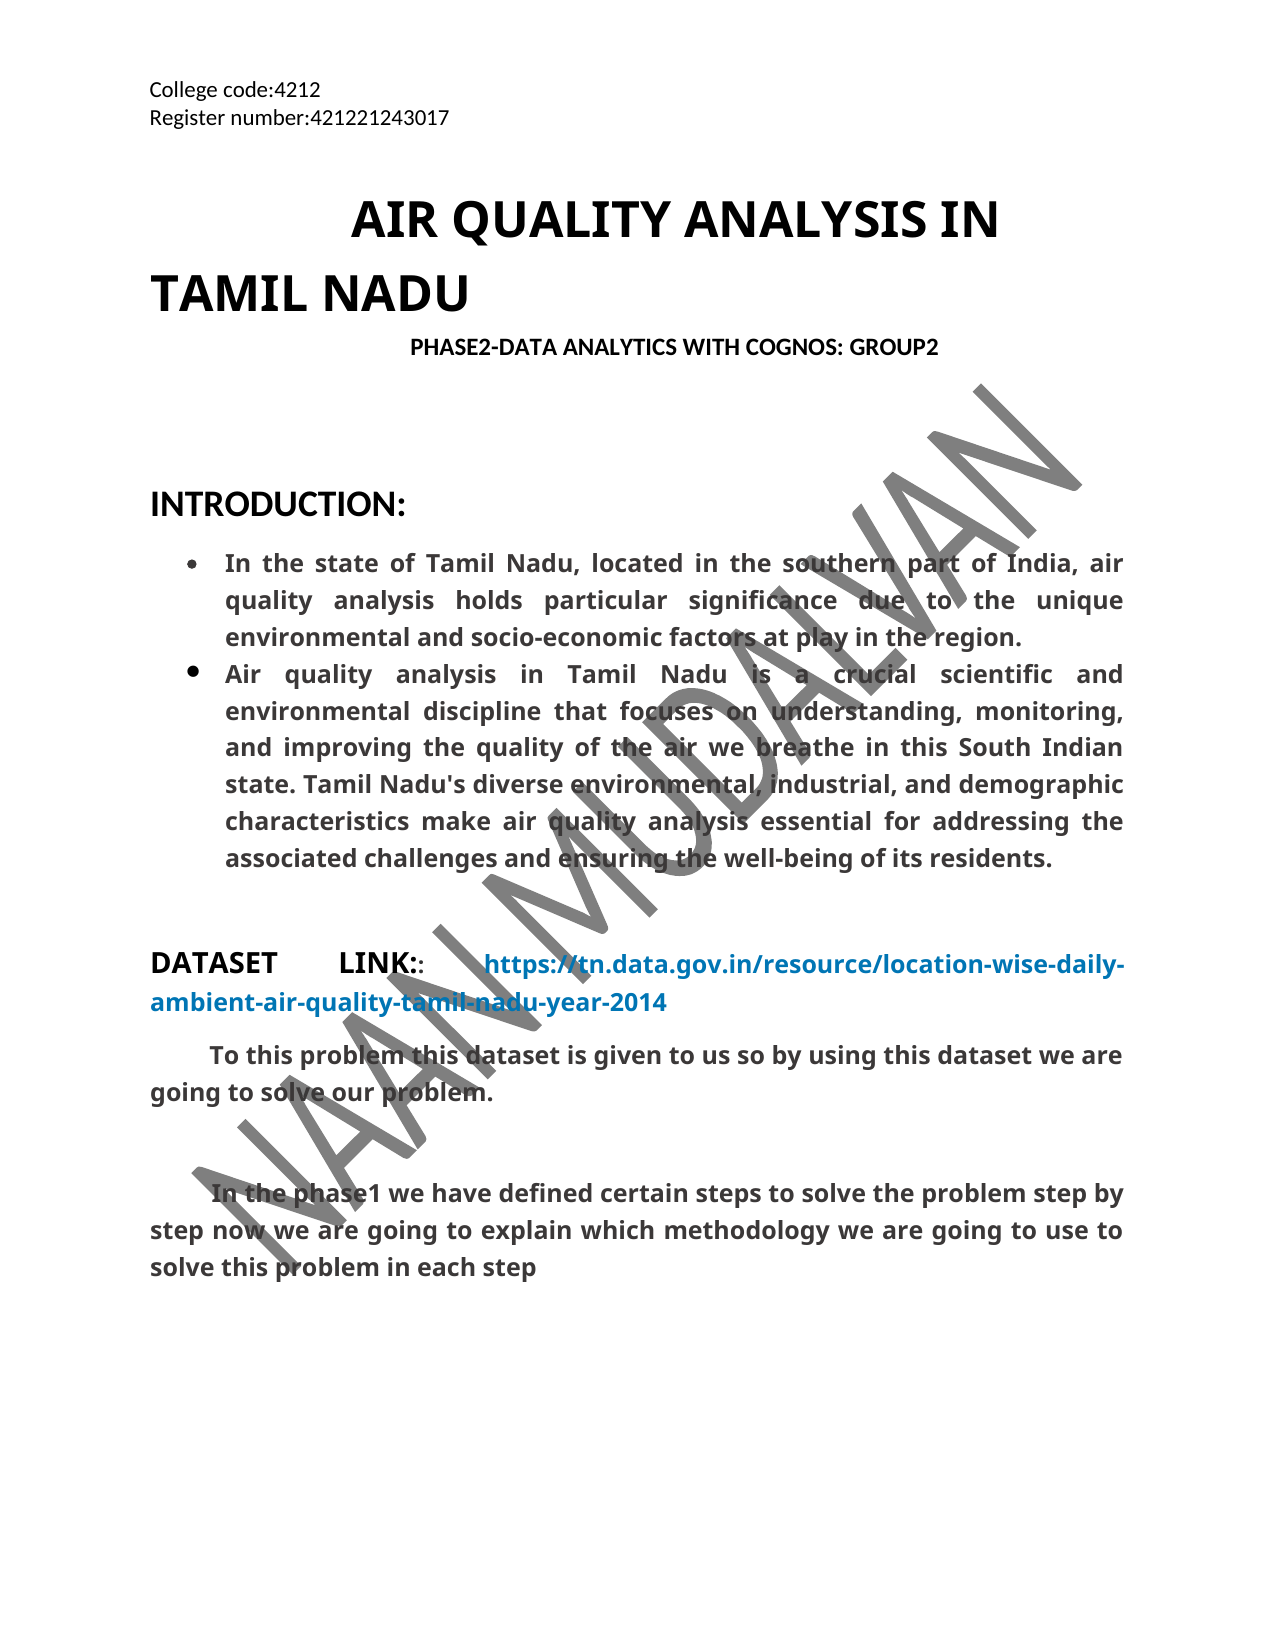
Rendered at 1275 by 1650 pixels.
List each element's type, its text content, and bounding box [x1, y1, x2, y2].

text DATASET LINK:: https://tn.data.gov.in/resource/location-wise-daily-ambient-air-quality-tamil-nadu-year-2014 [150, 942, 1125, 1018]
list Air quality analysis in Tamil Nadu is a crucial scientific and environmental discipline that focuses on understanding, monitoring, and improving the quality of the air we breathe in this South Indian state. Tamil Nadu's diverse environmental, industrial, and demographic characteristics make air quality analysis essential for addressing the associated challenges and ensuring the well-being of its residents. [187, 656, 1125, 874]
subtitle AIR QUALITY ANALYSIS IN TAMIL NADU [150, 184, 1125, 326]
text To this problem this dataset is given to us so by using this dataset we are going to solve our problem. [150, 1038, 1125, 1108]
text INTRODUCTION: [150, 480, 1125, 526]
text PHASE2-DATA ANALYTICS WITH COGNOS: GROUP2 [150, 331, 1125, 362]
list In the state of Tamil Nadu, located in the southern part of India, air quality analysis holds particular significance due to the unique environmental and socio-economic factors at play in the region. [187, 546, 1125, 654]
text In the phase1 we have defined certain steps to solve the problem step by step now we are going to explain which methodology we are going to use to solve this problem in each step [150, 1176, 1125, 1284]
